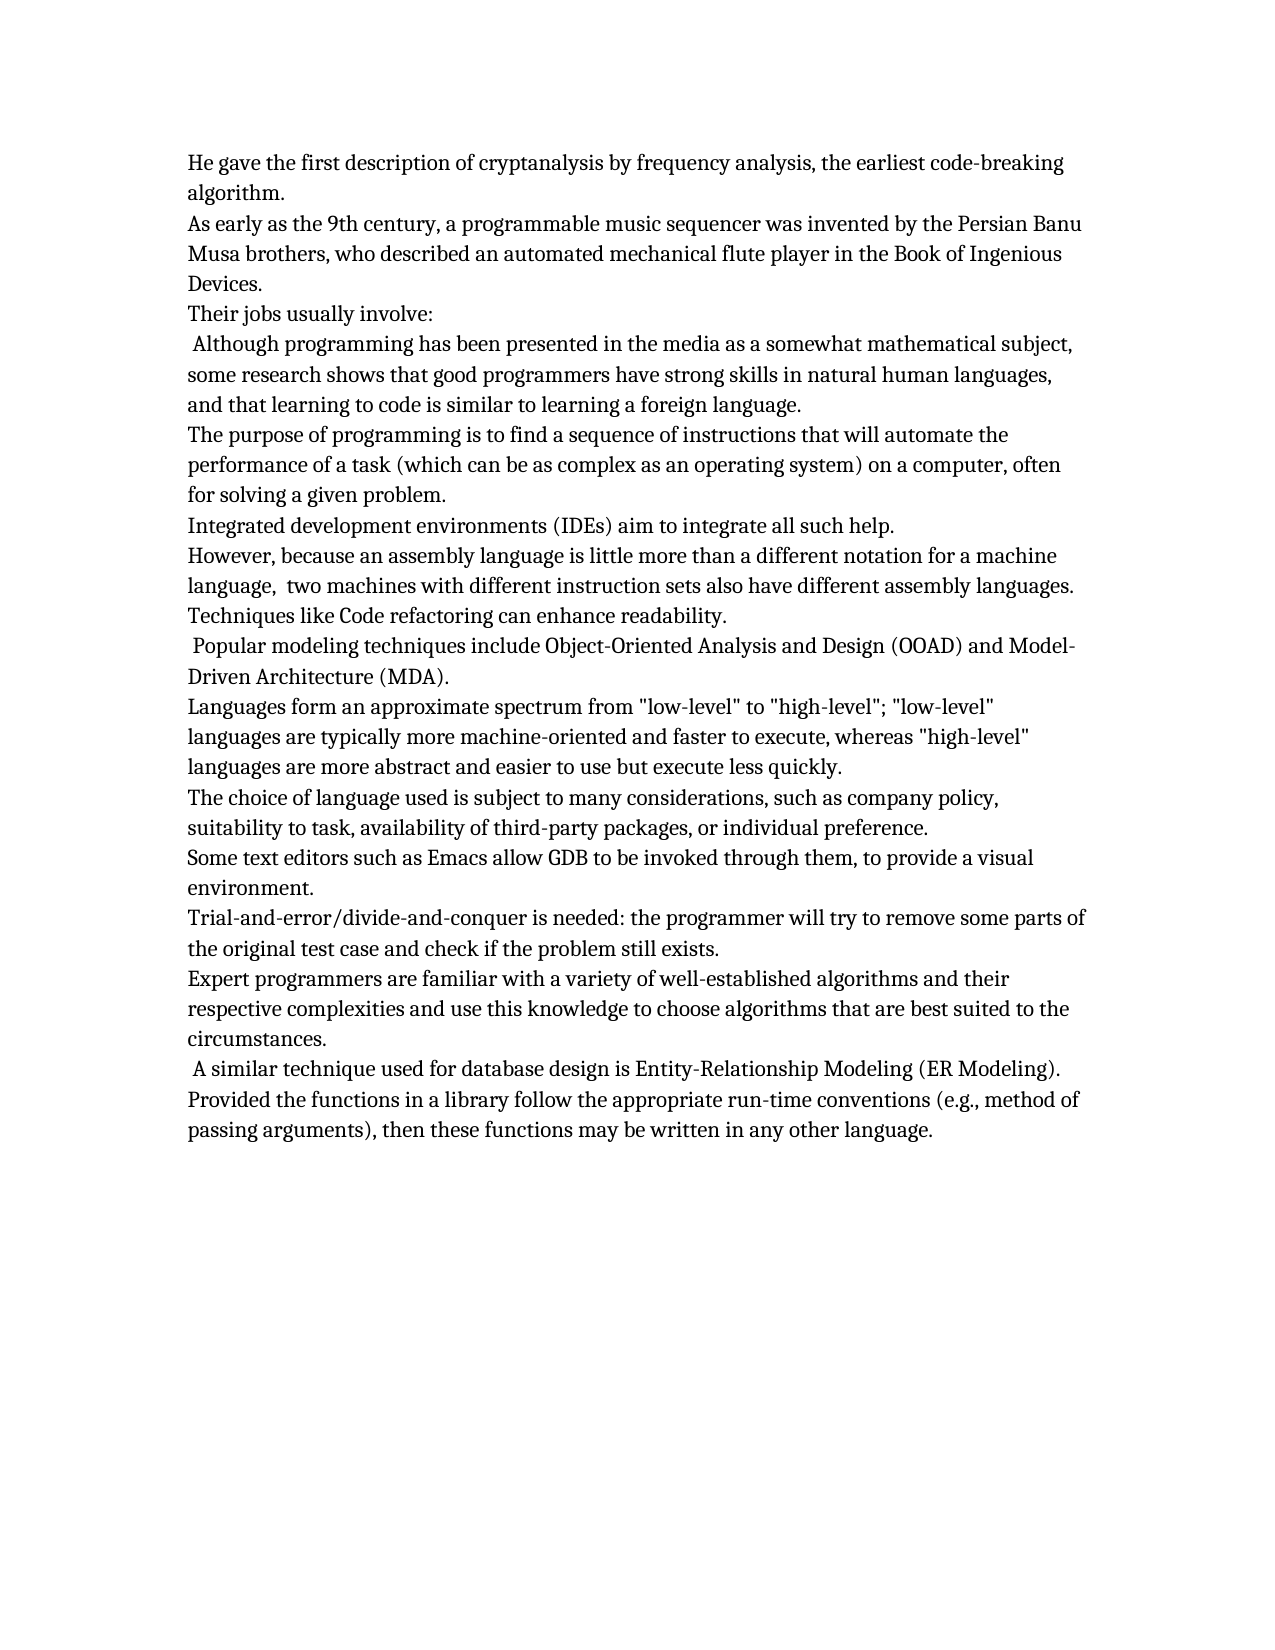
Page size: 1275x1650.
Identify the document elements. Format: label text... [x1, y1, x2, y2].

text He gave the first description of cryptanalysis by frequency analysis, the earliest code-breaking algorithm. As early as the 9th century, a programmable music sequencer was invented by the Persian Banu Musa brothers, who described an automated mechanical flute player in the Book of Ingenious Devices. Their jobs usually involve: Although programming has been presented in the media as a somewhat mathematical subject, some research shows that good programmers have strong skills in natural human languages, and that learning to code is similar to learning a foreign language. The purpose of programming is to find a sequence of instructions that will automate the performance of a task (which can be as complex as an operating system) on a computer, often for solving a given problem. Integrated development environments (IDEs) aim to integrate all such help. However, because an assembly language is little more than a different notation for a machine language, two machines with different instruction sets also have different assembly languages. Techniques like Code refactoring can enhance readability. Popular modeling techniques include Object-Oriented Analysis and Design (OOAD) and Model-Driven Architecture (MDA). Languages form an approximate spectrum from "low-level" to "high-level"; "low-level" languages are typically more machine-oriented and faster to execute, whereas "high-level" languages are more abstract and easier to use but execute less quickly. The choice of language used is subject to many considerations, such as company policy, suitability to task, availability of third-party packages, or individual preference. Some text editors such as Emacs allow GDB to be invoked through them, to provide a visual environment. Trial-and-error/divide-and-conquer is needed: the programmer will try to remove some parts of the original test case and check if the problem still exists. Expert programmers are familiar with a variety of well-established algorithms and their respective complexities and use this knowledge to choose algorithms that are best suited to the circumstances. A similar technique used for database design is Entity-Relationship Modeling (ER Modeling). Provided the functions in a library follow the appropriate run-time conventions (e.g., method of passing arguments), then these functions may be written in any other language. [187, 150, 1087, 1143]
